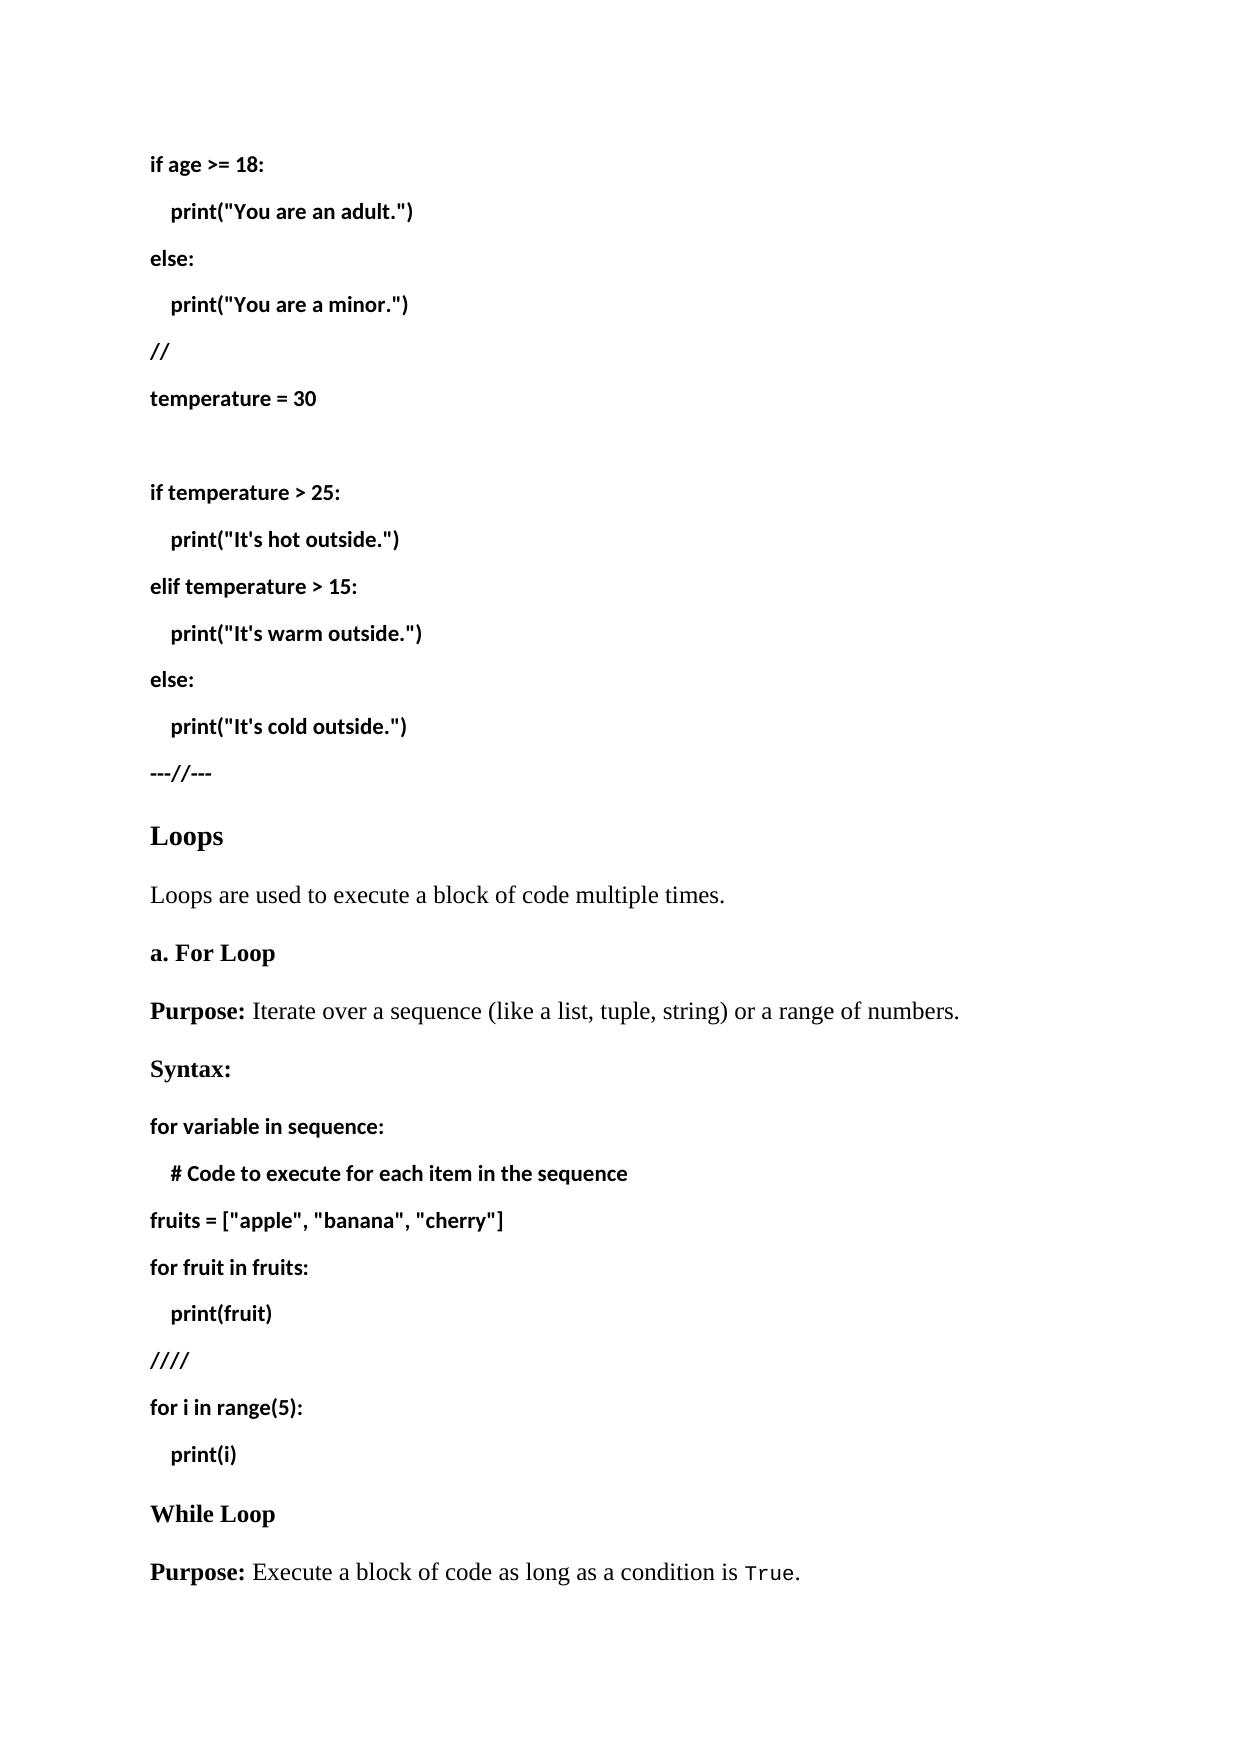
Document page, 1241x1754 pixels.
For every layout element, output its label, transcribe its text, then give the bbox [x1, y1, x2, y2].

text a. For Loop [150, 938, 1090, 967]
text Loops [150, 819, 1090, 851]
text temperature = 30 [150, 384, 1090, 412]
text if age >= 18: [150, 150, 1090, 178]
text for i in range(5): [150, 1393, 1090, 1421]
text fruits = ["apple", "banana", "cherry"] [150, 1206, 1090, 1234]
text print("You are an adult.") [150, 197, 1090, 225]
text Purpose: Execute a block of code as long as a condition is True. [150, 1557, 1090, 1587]
text // [150, 337, 1090, 366]
text for fruit in fruits: [150, 1253, 1090, 1281]
text print("It's warm outside.") [150, 619, 1090, 647]
text print(fruit) [150, 1299, 1090, 1327]
text print("It's cold outside.") [150, 712, 1090, 741]
text //// [150, 1346, 1090, 1374]
text print("It's hot outside.") [150, 525, 1090, 553]
text Syntax: [150, 1054, 1090, 1083]
text Purpose: Iterate over a sequence (like a list, tuple, string) or a range of numbers. [150, 996, 1090, 1025]
text # Code to execute for each item in the sequence [150, 1159, 1090, 1187]
text for variable in sequence: [150, 1112, 1090, 1140]
text elif temperature > 15: [150, 572, 1090, 600]
text Loops are used to execute a block of code multiple times. [150, 880, 1090, 909]
text print("You are a minor.") [150, 291, 1090, 319]
text if temperature > 25: [150, 478, 1090, 506]
text print(i) [150, 1440, 1090, 1468]
text else: [150, 666, 1090, 694]
text ---//--- [150, 759, 1090, 787]
text else: [150, 244, 1090, 272]
text While Loop [150, 1499, 1090, 1528]
